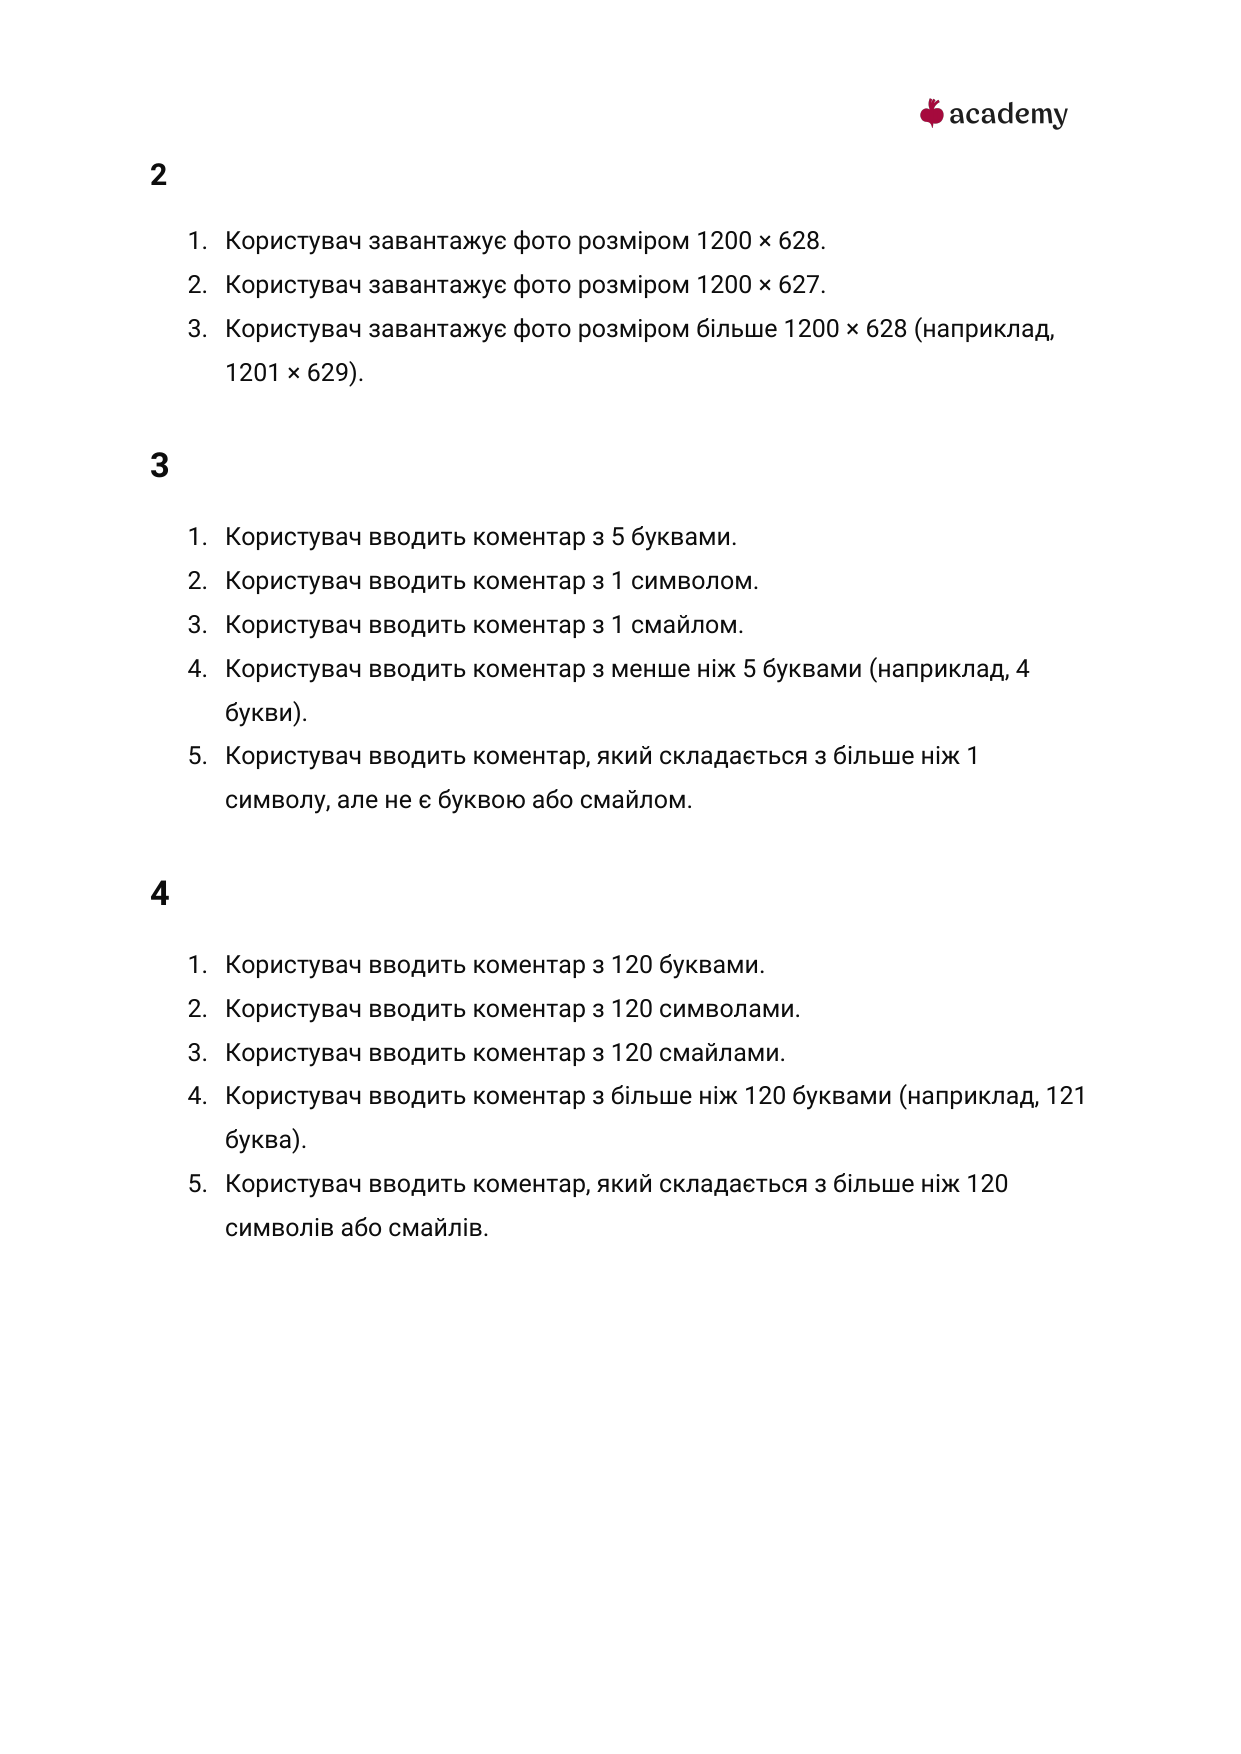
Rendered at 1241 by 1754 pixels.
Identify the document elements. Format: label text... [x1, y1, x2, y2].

subtitle 4 [150, 873, 1090, 913]
list Користувач завантажує фото розміром 1200 × 628. [187, 226, 1090, 255]
list Користувач вводить коментар, який складається з більше ніж 1 символу, але не є буквою або смайлом. [187, 742, 1090, 815]
list Користувач завантажує фото розміром 1200 × 627. [187, 270, 1090, 299]
subtitle 2 [150, 157, 1090, 192]
list Користувач вводить коментар, який складається з більше ніж 120 символів або смайлів. [187, 1169, 1090, 1242]
list Користувач вводить коментар з 1 символом. [187, 566, 1090, 595]
list Користувач завантажує фото розміром більше 1200 × 628 (наприклад, 1201 × 629). [187, 314, 1090, 387]
list Користувач вводить коментар з 5 буквами. [187, 522, 1090, 552]
list Користувач вводить коментар з менше ніж 5 буквами (наприклад, 4 букви). [187, 654, 1090, 727]
list Користувач вводить коментар з 120 символами. [187, 994, 1090, 1023]
list Користувач вводить коментар з більше ніж 120 буквами (наприклад, 121 буква). [187, 1082, 1090, 1155]
list Користувач вводить коментар з 120 смайлами. [187, 1038, 1090, 1067]
picture [897, 75, 1091, 154]
list Користувач вводить коментар з 1 смайлом. [187, 610, 1090, 639]
list Користувач вводить коментар з 120 буквами. [187, 950, 1090, 979]
subtitle 3 [150, 445, 1090, 486]
